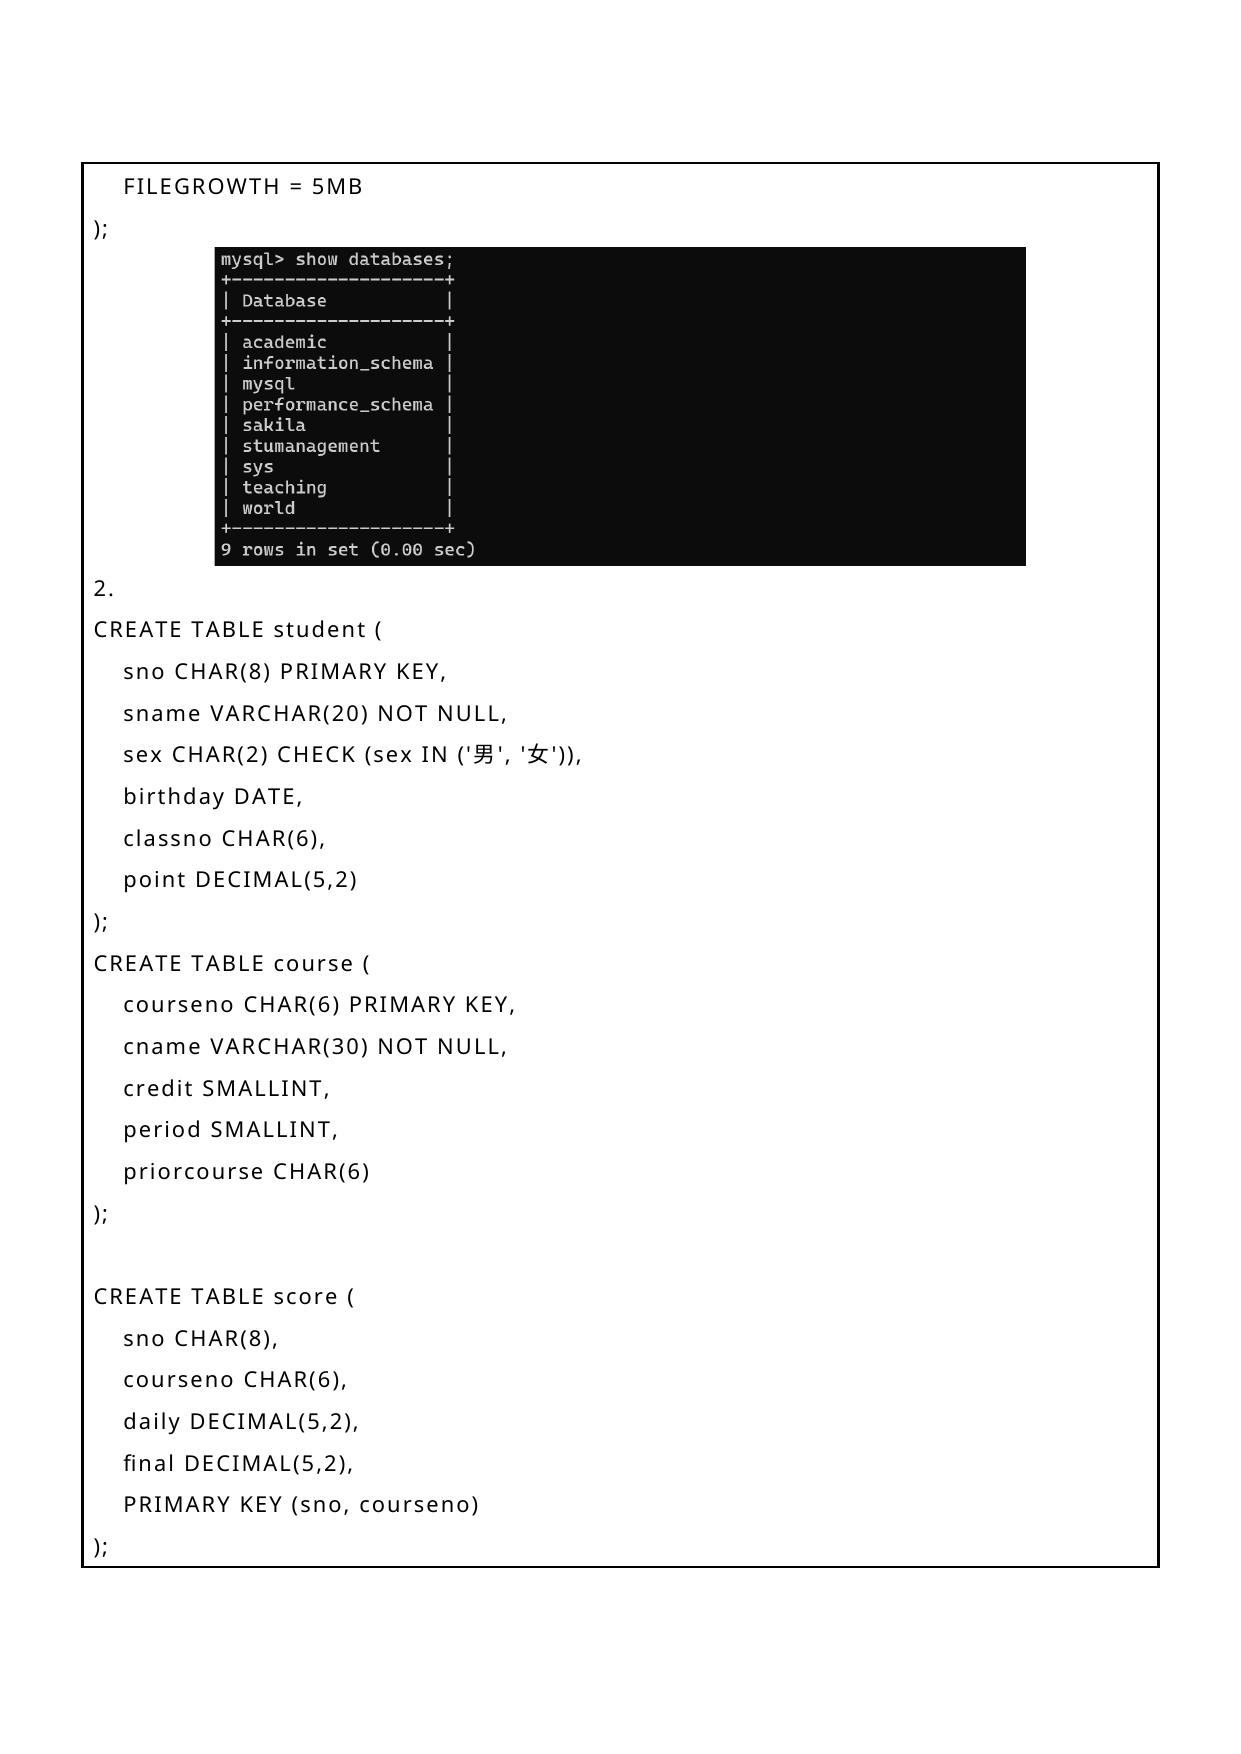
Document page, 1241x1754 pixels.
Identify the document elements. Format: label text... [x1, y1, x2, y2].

picture [214, 247, 1026, 566]
